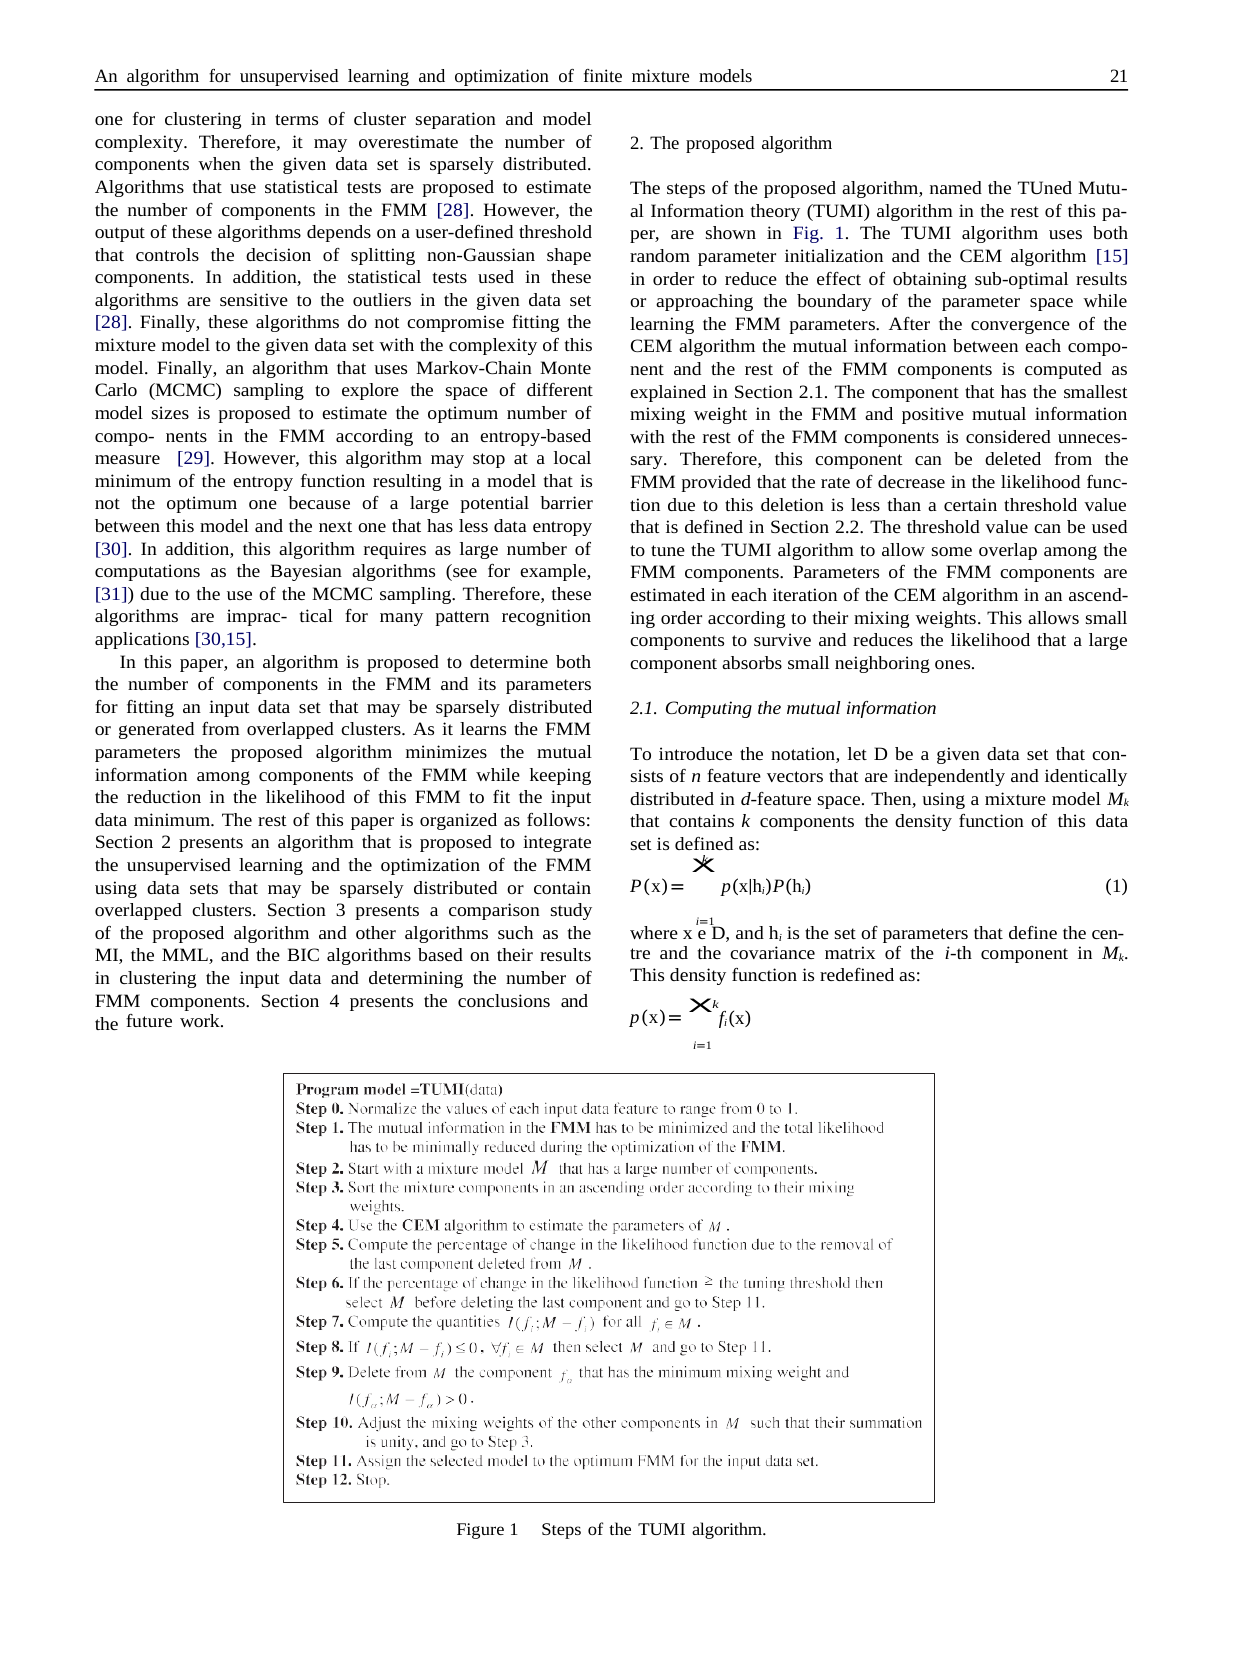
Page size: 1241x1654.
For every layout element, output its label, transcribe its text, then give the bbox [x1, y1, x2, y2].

text Figure 1 Steps of the TUMI algorithm. [83, 1519, 1139, 1539]
text i=1 [696, 899, 1157, 932]
text To introduce the notation, let D be a given data set that con- sists of n feature vectors that are independently and identically distributed in d-feature space. Then, using a mixture model Mk that contains k components the density function of this data set is defined as: [630, 742, 1128, 854]
text one for clustering in terms of cluster separation and model complexity. Therefore, it may overestimate the number of components when the given data set is sparsely distributed. Algorithms that use statistical tests are proposed to estimate the number of components in the FMM [28]. However, the output of these algorithms depends on a user-defined threshold that controls the decision of splitting non-Gaussian shape components. In addition, the statistical tests used in these algorithms are sensitive to the outliers in the given data set [28]. Finally, these algorithms do not compromise fitting the mixture model to the given data set with the complexity of this model. Finally, an algorithm that uses Markov-Chain Monte Carlo (MCMC) sampling to explore the space of different model sizes is proposed to estimate the optimum number of compo- nents in the FMM according to an entropy-based measure [29]. However, this algorithm may stop at a local minimum of the entropy function resulting in a model that is not the optimum one because of a large potential barrier between this model and the next one that has less data entropy [30]. In addition, this algorithm requires as large number of computations as the Bayesian algorithms (see for example, [31]) due to the use of the MCMC sampling. Therefore, these algorithms are imprac- tical for many pattern recognition applications [30,15]. [94, 108, 593, 649]
picture [296, 1083, 922, 1488]
text tre and the covariance matrix of the i-th component in Mk. This density function is redefined as: [630, 942, 1128, 986]
text Xk [688, 988, 1157, 1018]
text P(x)= p(x|hi)P(hi) (1) [630, 866, 1157, 899]
text An algorithm for unsupervised learning and optimization of finite mixture models 21 [94, 65, 1157, 87]
text The steps of the proposed algorithm, named the TUned Mutu- al Information theory (TUMI) algorithm in the rest of this pa- per, are shown in Fig. 1. The TUMI algorithm uses both random parameter initialization and the CEM algorithm [15] in order to reduce the effect of obtaining sub-optimal results or approaching the boundary of the parameter space while learning the FMM parameters. After the convergence of the CEM algorithm the mutual information between each compo- nent and the rest of the FMM components is computed as explained in Section 2.1. The component that has the smallest mixing weight in the FMM and positive mutual information with the rest of the FMM components is considered unneces- sary. Therefore, this component can be deleted from the FMM provided that the rate of decrease in the likelihood func- tion due to this deletion is less than a certain threshold value that is defined in Section 2.2. The threshold value can be used to tune the TUMI algorithm to allow some overlap among the FMM components. Parameters of the FMM components are estimated in each iteration of the CEM algorithm in an ascend- ing order according to their mixing weights. This allows small components to survive and reduces the likelihood that a large component absorbs small neighboring ones. [630, 177, 1128, 673]
list The proposed algorithm [630, 132, 1157, 153]
list Computing the mutual information [630, 697, 1157, 719]
text In this paper, an algorithm is proposed to determine both the number of components in the FMM and its parameters for fitting an input data set that may be sparsely distributed or generated from overlapped clusters. As it learns the FMM parameters the proposed algorithm minimizes the mutual information among components of the FMM while keeping the reduction in the likelihood of this FMM to fit the input data minimum. The rest of this paper is organized as follows: Section 2 presents an algorithm that is proposed to integrate the unsupervised learning and the optimization of the FMM using data sets that may be sparsely distributed or contain overlapped clusters. Section 3 presents a comparison study of the proposed algorithm and other algorithms such as the MI, the MML, and the BIC algorithms based on their results in clustering the input data and determining the number of FMM components. Section 4 presents the conclusions and [94, 651, 593, 1011]
